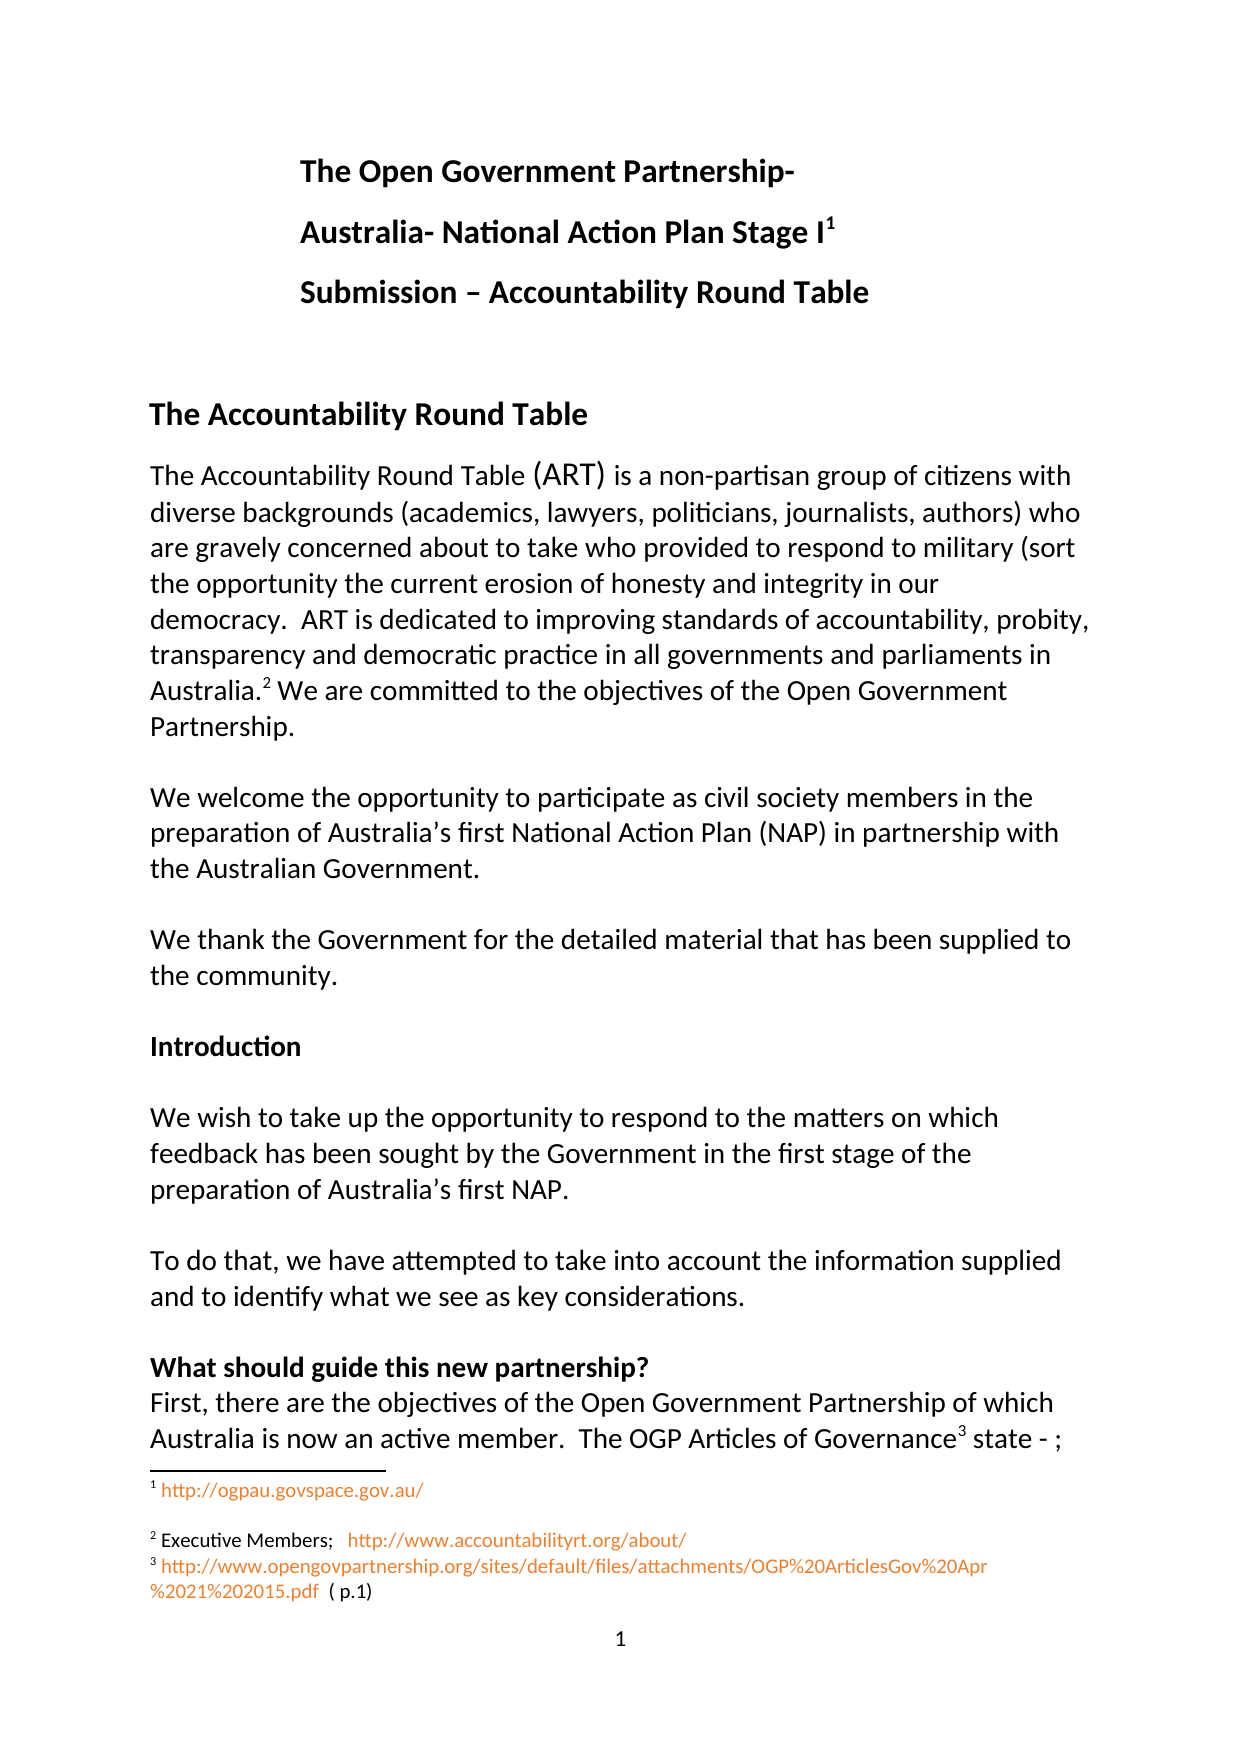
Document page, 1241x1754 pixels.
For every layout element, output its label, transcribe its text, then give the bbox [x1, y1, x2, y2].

text We welcome the opportunity to participate as civil society members in the preparation of Australia’s first National Action Plan (NAP) in partnership with the Australian Government. [150, 779, 1090, 886]
text Submission – Accountability Round Table [225, 271, 1090, 312]
text We wish to take up the opportunity to respond to the matters on which feedback has been sought by the Government in the first stage of the preparation of Australia’s first NAP. [150, 1099, 1090, 1206]
text The Accountability Round Table (ART) is a non-partisan group of citizens with diverse backgrounds (academics, lawyers, politicians, journalists, authors) who are gravely concerned about to take who provided to respond to military (sort the opportunity the current erosion of honesty and integrity in our democracy. ART is dedicated to improving standards of accountability, probity, transparency and democratic practice in all governments and parliaments in Australia. We are committed to the objectives of the Open Government Partnership. [150, 453, 1090, 743]
text The Open Government Partnership- [225, 150, 1090, 191]
text Introduction [150, 1028, 1090, 1064]
text The Accountability Round Table [149, 392, 1090, 433]
text We thank the Government for the detailed material that has been supplied to the community. [150, 921, 1090, 993]
text Australia- National Action Plan Stage I [225, 211, 1090, 251]
text First, there are the objectives of the Open Government Partnership of which Australia is now an active member. The OGP Articles of Governance state - ; [150, 1384, 1090, 1456]
text What should guide this new partnership? [150, 1349, 1090, 1384]
text To do that, we have attempted to take into account the information supplied and to identify what we see as key considerations. [150, 1242, 1090, 1313]
